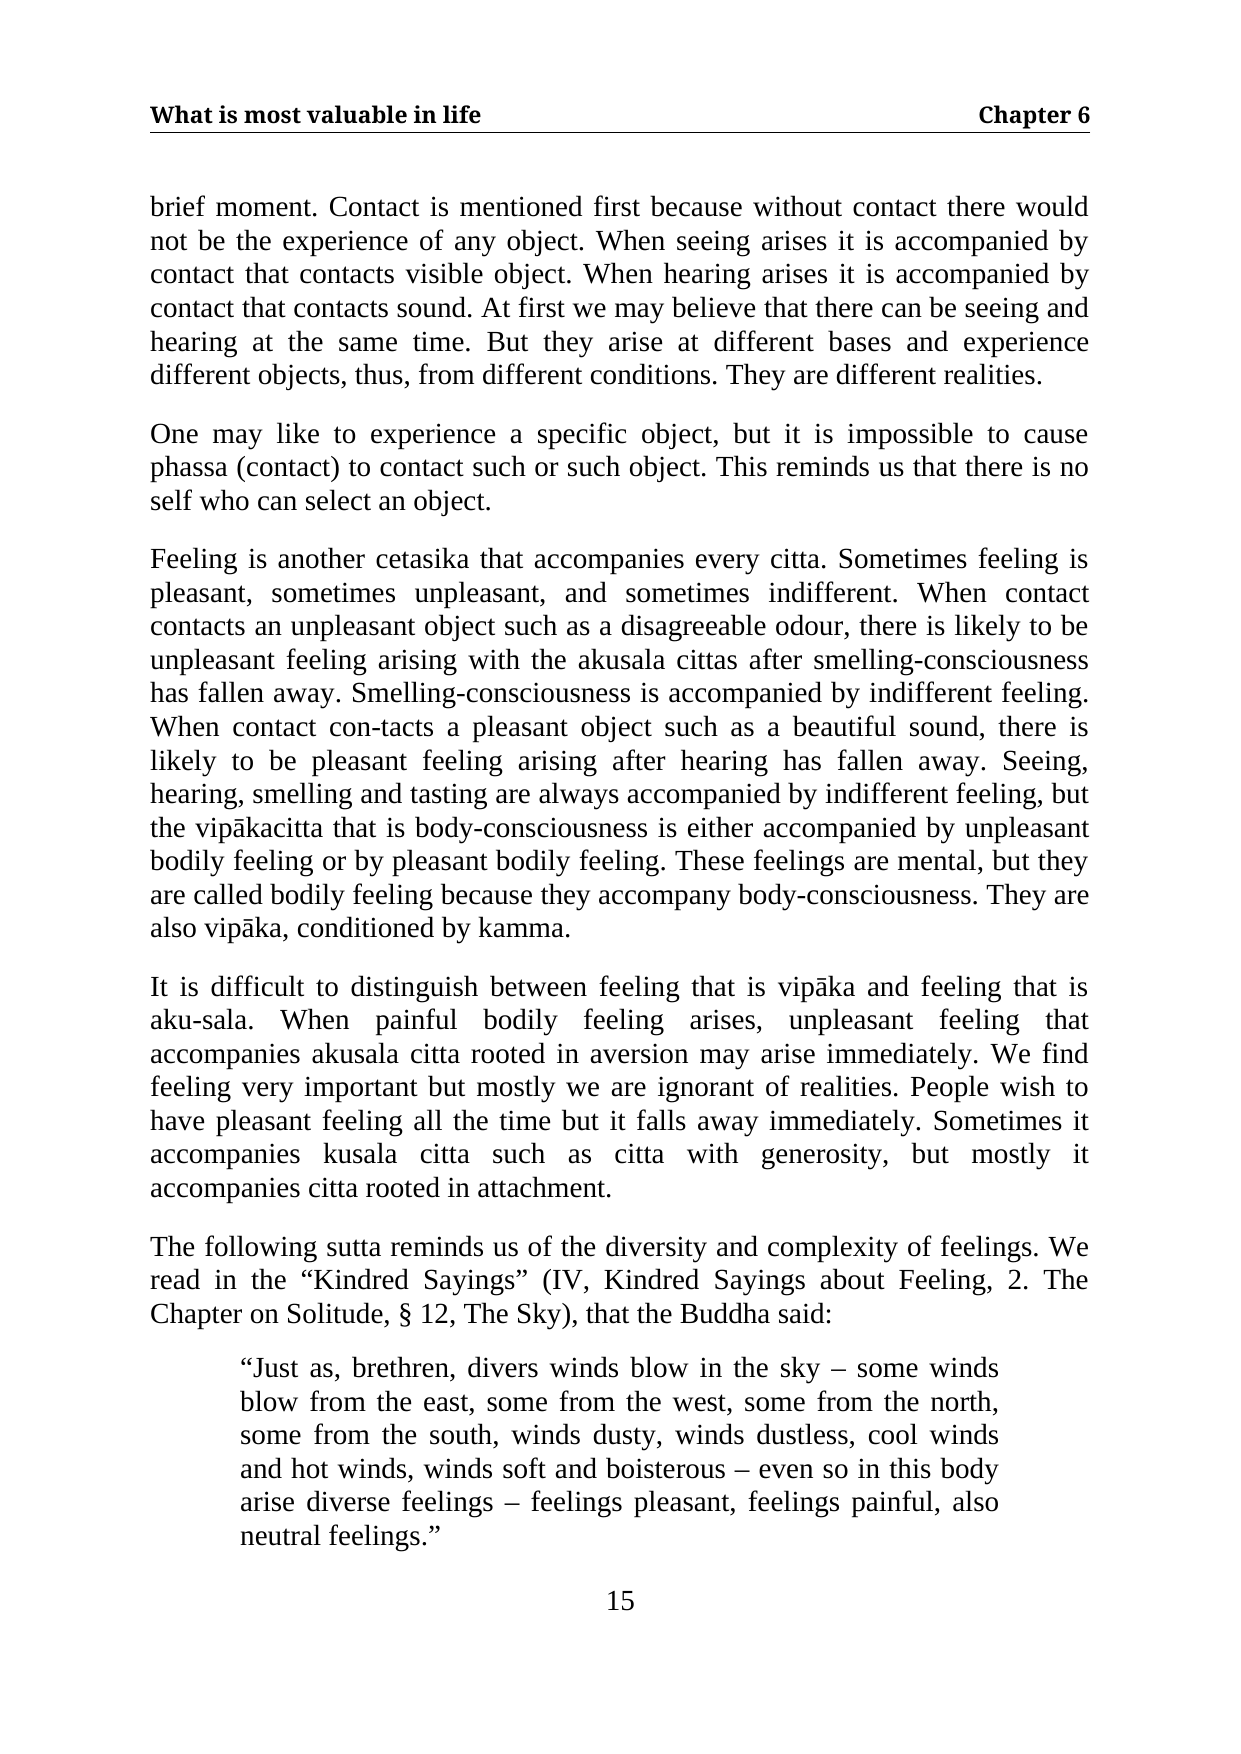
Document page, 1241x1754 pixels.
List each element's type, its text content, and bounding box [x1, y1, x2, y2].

text “Just as, brethren, divers winds blow in the sky – some winds blow from the east, some from the west, some from the north, some from the south, winds dusty, winds dustless, cool winds and hot winds, winds soft and boisterous – even so in this body arise diverse feelings – feelings pleasant, feelings painful, also neutral feelings.” [240, 1350, 1000, 1551]
text Feeling is another cetasika that accompanies every citta. Sometimes feeling is pleasant, sometimes unpleasant, and sometimes indifferent. When contact contacts an unpleasant object such as a disagreeable odour, there is likely to be unpleasant feeling arising with the akusala cittas after smelling-consciousness has fallen away. Smelling-consciousness is accompanied by indifferent feeling. When contact con-tacts a pleasant object such as a beautiful sound, there is likely to be pleasant feeling arising after hearing has fallen away. Seeing, hearing, smelling and tasting are always accompanied by indifferent feeling, but the vipākacitta that is body-consciousness is either accompanied by unpleasant bodily feeling or by pleasant bodily feeling. These feelings are mental, but they are called bodily feeling because they accompany body-consciousness. They are also vipāka, conditioned by kamma. [150, 541, 1090, 944]
text It is difficult to distinguish between feeling that is vipāka and feeling that is aku-sala. When painful bodily feeling arises, unpleasant feeling that accompanies akusala citta rooted in aversion may arise immediately. We find feeling very important but mostly we are ignorant of realities. People wish to have pleasant feeling all the time but it falls away immediately. Sometimes it accompanies kusala citta such as citta with generosity, but mostly it accompanies citta rooted in attachment. [150, 969, 1090, 1204]
text One may like to experience a specific object, but it is impossible to cause phassa (contact) to contact such or such object. This reminds us that there is no self who can select an object. [150, 416, 1090, 516]
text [150, 189, 1090, 391]
text The following sutta reminds us of the diversity and complexity of feelings. We read in the “Kindred Sayings” (IV, Kindred Sayings about Feeling, 2. The Chapter on Solitude, § 12, The Sky), that the Buddha said: [150, 1229, 1090, 1329]
